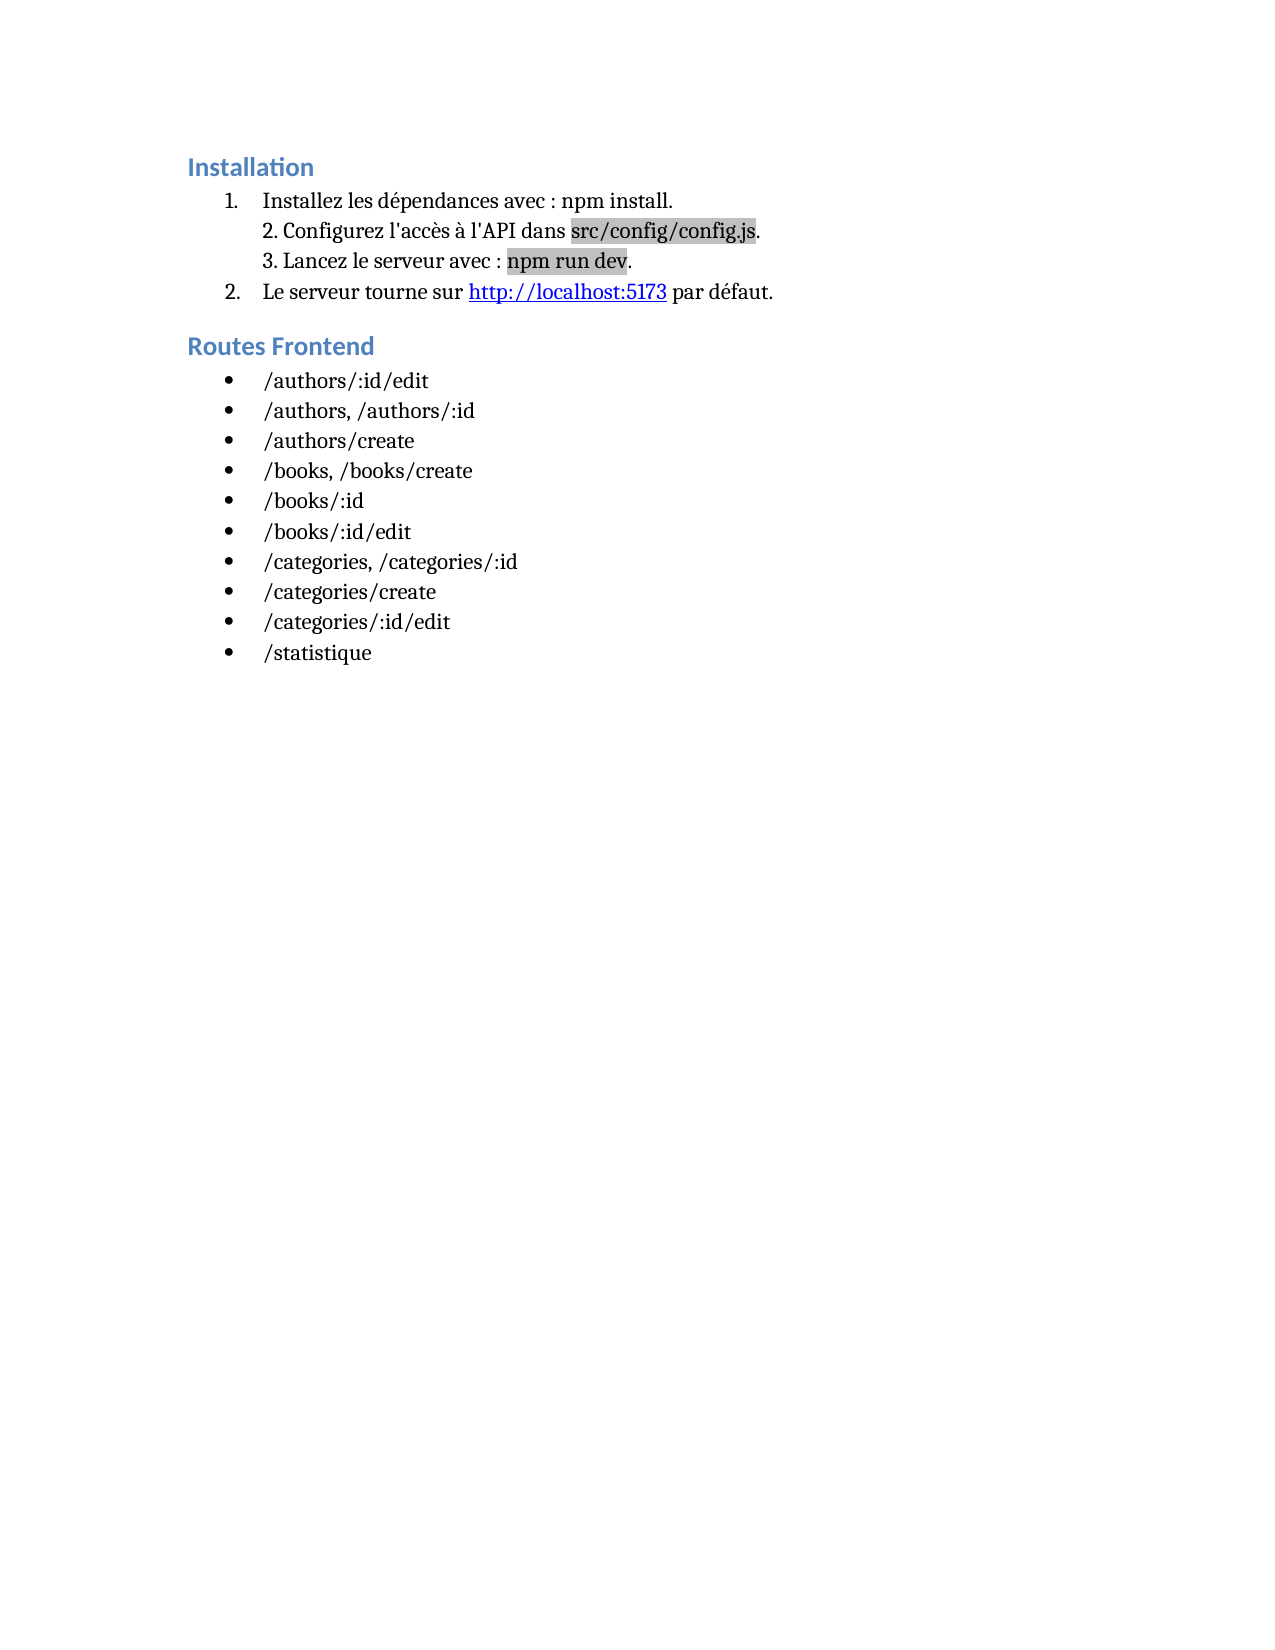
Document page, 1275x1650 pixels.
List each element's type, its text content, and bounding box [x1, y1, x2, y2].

list /statistique [225, 639, 1087, 666]
list /books, /books/create [225, 458, 1087, 484]
subtitle Routes Frontend [187, 329, 1087, 363]
list /categories, /categories/:id [225, 549, 1087, 575]
list /authors/create [225, 428, 1087, 454]
subtitle Installation [187, 150, 1087, 183]
list Installez les dépendances avec : npm install. 2. Configurez l'accès à l'API dans src/config/config.js. 3. Lancez le serveur avec : npm run dev. [225, 188, 1087, 275]
list /books/:id [225, 488, 1087, 515]
list /categories/create [225, 579, 1087, 605]
list /books/:id/edit [225, 518, 1087, 545]
list /categories/:id/edit [225, 609, 1087, 636]
list /authors, /authors/:id [225, 398, 1087, 424]
list Le serveur tourne sur http://localhost:5173 par défaut. [225, 278, 1087, 305]
list /authors/:id/edit [225, 367, 1087, 394]
